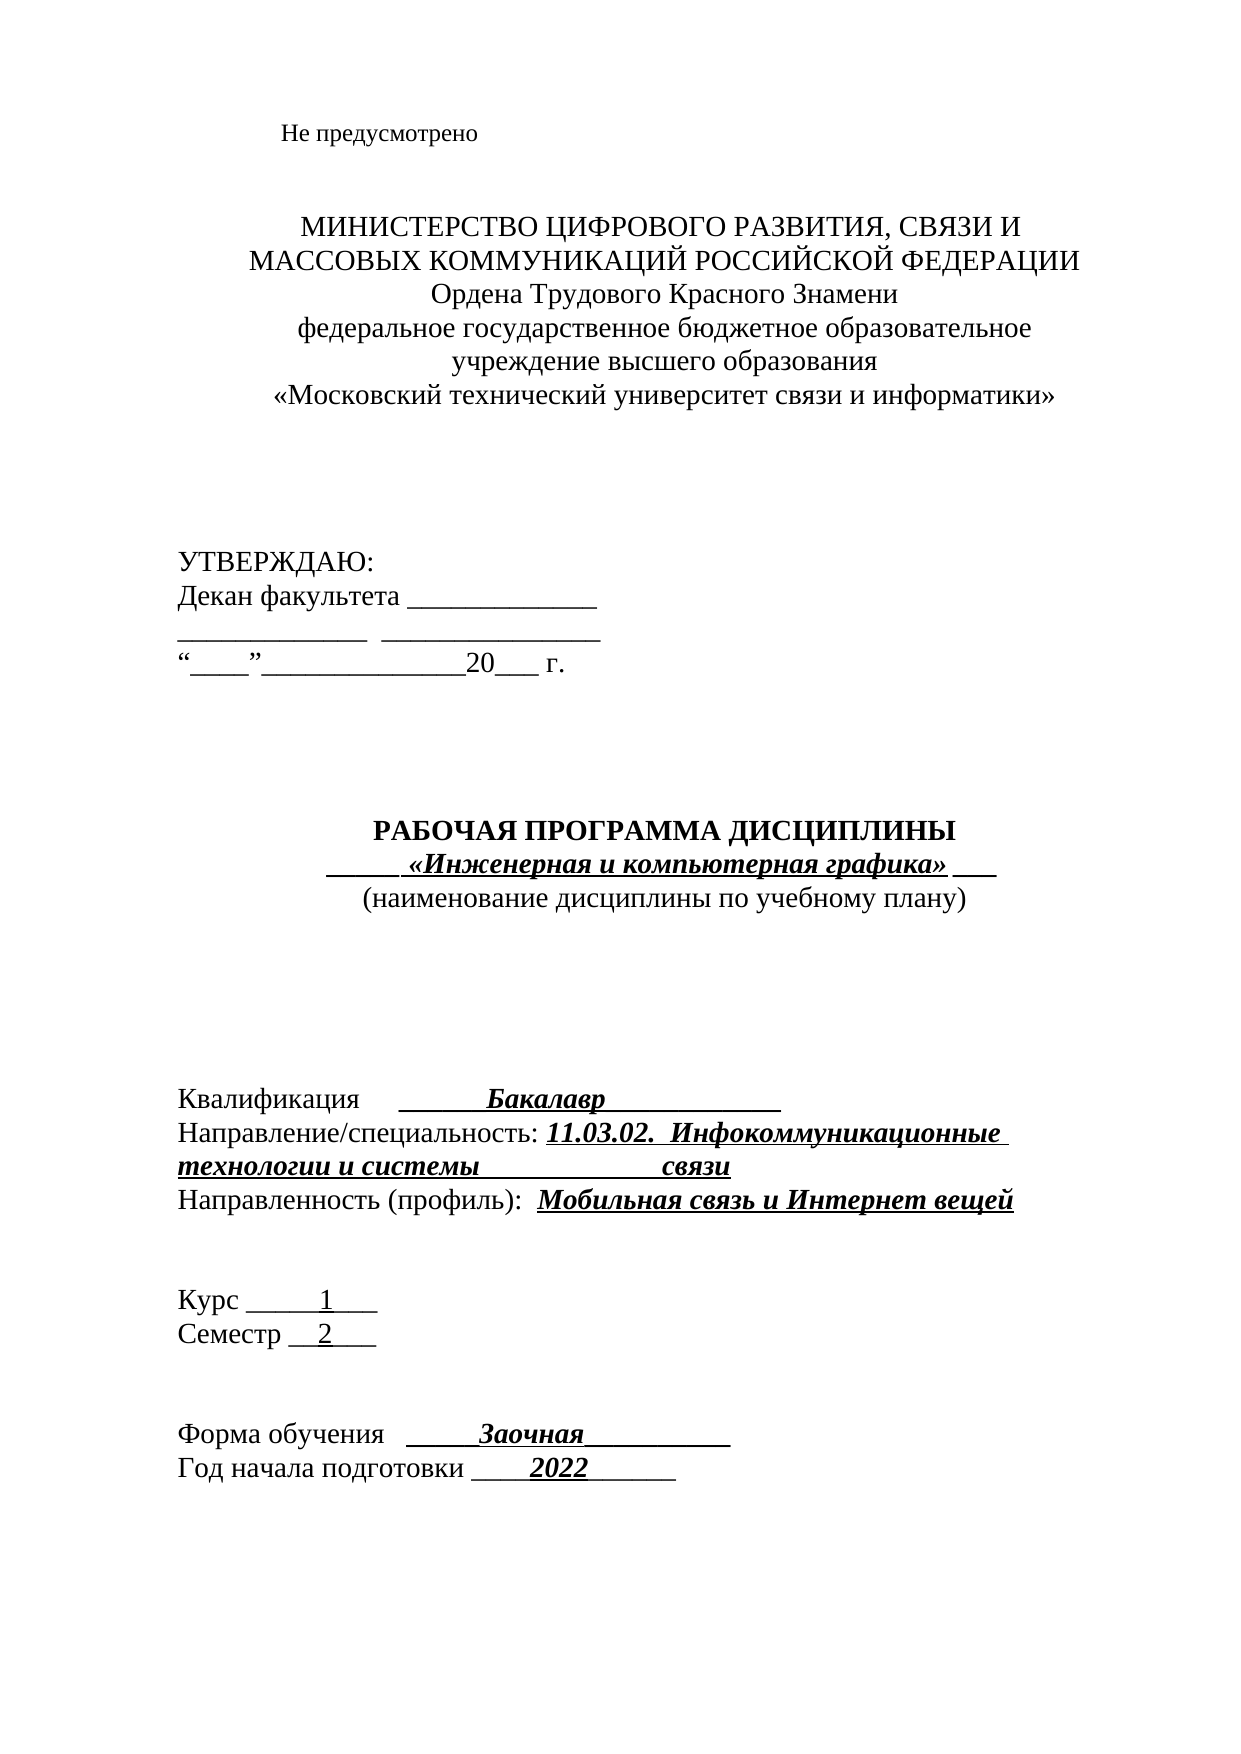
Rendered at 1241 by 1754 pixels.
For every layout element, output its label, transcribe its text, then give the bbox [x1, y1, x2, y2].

text Направление/специальность: 11.03.02. Инфокоммуникационные технологии и системы связи [177, 1115, 1152, 1182]
text учреждение высшего образования [177, 343, 1152, 377]
text Не предусмотрено [177, 118, 1152, 147]
text Курс _____1___ [177, 1282, 1152, 1316]
text УТВЕРЖДАЮ: [177, 544, 1152, 578]
text Семестр __2___ [177, 1316, 1152, 1349]
text _____ «Инженерная и компьютерная графика» ___ [177, 846, 1152, 880]
text (наименование дисциплины по учебному плану) [177, 880, 1152, 913]
text МИНИСТЕРСТВО ЦИФРОВОГО РАЗВИТИЯ, СВЯЗИ И [177, 209, 1152, 243]
text МАССОВЫХ КОММУНИКАЦИЙ РОССИЙСКОЙ ФЕДЕРАЦИИ [177, 243, 1152, 276]
text Квалификация ______Бакалавр____________ [177, 1081, 1152, 1115]
text «Московский технический университет связи и информатики» [177, 377, 1152, 410]
text федеральное государственное бюджетное образовательное [177, 310, 1152, 343]
text _____________ _______________ [177, 612, 1152, 645]
text РАБОЧАЯ ПРОГРАММА ДИСЦИПЛИНЫ [177, 813, 1152, 846]
text Ордена Трудового Красного Знамени [177, 276, 1152, 310]
text Направленность (профиль): Мобильная связь и Интернет вещей [177, 1182, 1152, 1215]
text Форма обучения _____Заочная__________ [177, 1417, 1152, 1450]
text Декан факультета _____________ [177, 578, 1152, 612]
text “____”______________20___ г. [177, 645, 1152, 679]
text Год начала подготовки ____2022______ [177, 1450, 1152, 1484]
